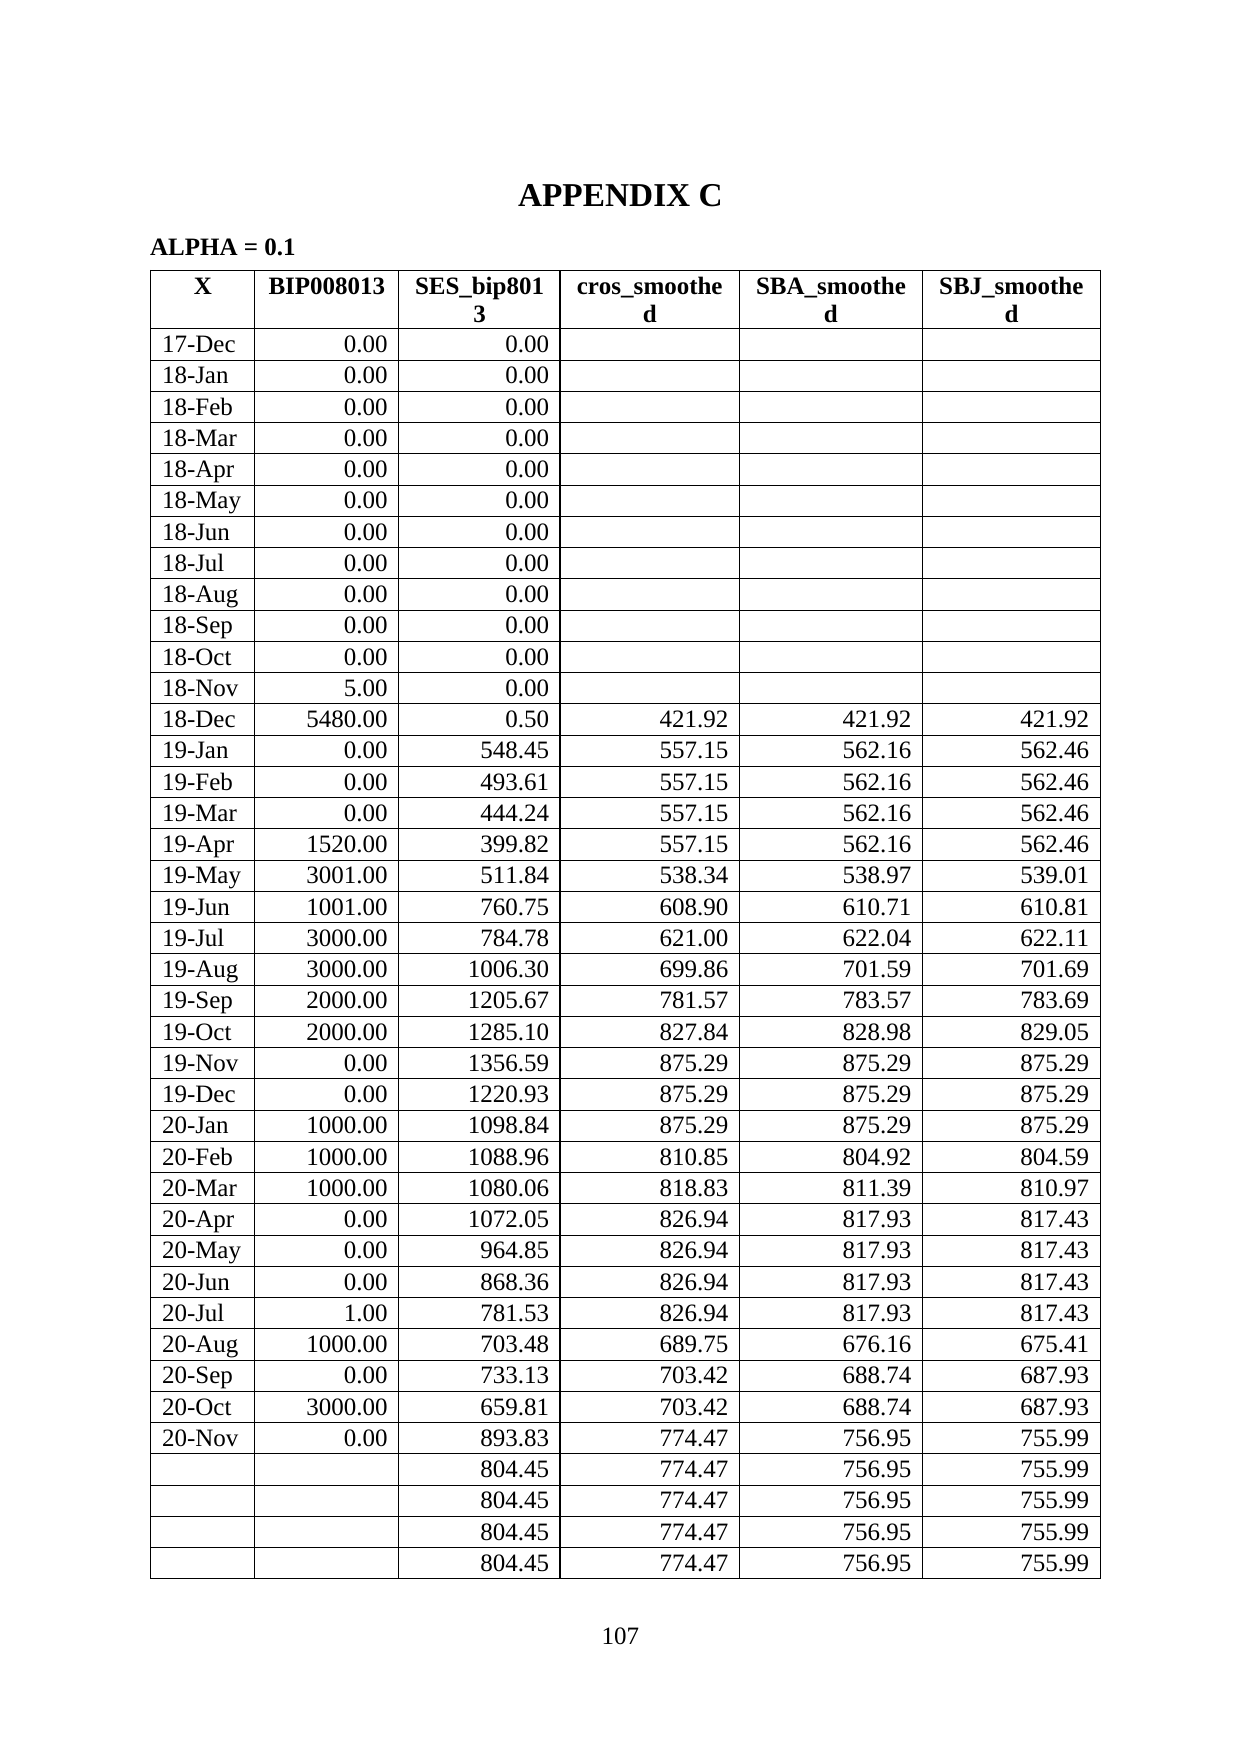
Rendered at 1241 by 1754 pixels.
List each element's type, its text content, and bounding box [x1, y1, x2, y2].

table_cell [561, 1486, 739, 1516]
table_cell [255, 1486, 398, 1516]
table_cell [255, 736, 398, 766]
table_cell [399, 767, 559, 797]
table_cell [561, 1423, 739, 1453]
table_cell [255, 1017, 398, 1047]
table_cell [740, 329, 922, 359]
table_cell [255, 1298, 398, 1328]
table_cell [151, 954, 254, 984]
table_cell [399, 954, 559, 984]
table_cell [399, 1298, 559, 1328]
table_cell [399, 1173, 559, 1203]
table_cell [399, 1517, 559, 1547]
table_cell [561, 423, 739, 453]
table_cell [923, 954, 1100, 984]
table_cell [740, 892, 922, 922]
subtitle APPENDIX C [150, 175, 1090, 213]
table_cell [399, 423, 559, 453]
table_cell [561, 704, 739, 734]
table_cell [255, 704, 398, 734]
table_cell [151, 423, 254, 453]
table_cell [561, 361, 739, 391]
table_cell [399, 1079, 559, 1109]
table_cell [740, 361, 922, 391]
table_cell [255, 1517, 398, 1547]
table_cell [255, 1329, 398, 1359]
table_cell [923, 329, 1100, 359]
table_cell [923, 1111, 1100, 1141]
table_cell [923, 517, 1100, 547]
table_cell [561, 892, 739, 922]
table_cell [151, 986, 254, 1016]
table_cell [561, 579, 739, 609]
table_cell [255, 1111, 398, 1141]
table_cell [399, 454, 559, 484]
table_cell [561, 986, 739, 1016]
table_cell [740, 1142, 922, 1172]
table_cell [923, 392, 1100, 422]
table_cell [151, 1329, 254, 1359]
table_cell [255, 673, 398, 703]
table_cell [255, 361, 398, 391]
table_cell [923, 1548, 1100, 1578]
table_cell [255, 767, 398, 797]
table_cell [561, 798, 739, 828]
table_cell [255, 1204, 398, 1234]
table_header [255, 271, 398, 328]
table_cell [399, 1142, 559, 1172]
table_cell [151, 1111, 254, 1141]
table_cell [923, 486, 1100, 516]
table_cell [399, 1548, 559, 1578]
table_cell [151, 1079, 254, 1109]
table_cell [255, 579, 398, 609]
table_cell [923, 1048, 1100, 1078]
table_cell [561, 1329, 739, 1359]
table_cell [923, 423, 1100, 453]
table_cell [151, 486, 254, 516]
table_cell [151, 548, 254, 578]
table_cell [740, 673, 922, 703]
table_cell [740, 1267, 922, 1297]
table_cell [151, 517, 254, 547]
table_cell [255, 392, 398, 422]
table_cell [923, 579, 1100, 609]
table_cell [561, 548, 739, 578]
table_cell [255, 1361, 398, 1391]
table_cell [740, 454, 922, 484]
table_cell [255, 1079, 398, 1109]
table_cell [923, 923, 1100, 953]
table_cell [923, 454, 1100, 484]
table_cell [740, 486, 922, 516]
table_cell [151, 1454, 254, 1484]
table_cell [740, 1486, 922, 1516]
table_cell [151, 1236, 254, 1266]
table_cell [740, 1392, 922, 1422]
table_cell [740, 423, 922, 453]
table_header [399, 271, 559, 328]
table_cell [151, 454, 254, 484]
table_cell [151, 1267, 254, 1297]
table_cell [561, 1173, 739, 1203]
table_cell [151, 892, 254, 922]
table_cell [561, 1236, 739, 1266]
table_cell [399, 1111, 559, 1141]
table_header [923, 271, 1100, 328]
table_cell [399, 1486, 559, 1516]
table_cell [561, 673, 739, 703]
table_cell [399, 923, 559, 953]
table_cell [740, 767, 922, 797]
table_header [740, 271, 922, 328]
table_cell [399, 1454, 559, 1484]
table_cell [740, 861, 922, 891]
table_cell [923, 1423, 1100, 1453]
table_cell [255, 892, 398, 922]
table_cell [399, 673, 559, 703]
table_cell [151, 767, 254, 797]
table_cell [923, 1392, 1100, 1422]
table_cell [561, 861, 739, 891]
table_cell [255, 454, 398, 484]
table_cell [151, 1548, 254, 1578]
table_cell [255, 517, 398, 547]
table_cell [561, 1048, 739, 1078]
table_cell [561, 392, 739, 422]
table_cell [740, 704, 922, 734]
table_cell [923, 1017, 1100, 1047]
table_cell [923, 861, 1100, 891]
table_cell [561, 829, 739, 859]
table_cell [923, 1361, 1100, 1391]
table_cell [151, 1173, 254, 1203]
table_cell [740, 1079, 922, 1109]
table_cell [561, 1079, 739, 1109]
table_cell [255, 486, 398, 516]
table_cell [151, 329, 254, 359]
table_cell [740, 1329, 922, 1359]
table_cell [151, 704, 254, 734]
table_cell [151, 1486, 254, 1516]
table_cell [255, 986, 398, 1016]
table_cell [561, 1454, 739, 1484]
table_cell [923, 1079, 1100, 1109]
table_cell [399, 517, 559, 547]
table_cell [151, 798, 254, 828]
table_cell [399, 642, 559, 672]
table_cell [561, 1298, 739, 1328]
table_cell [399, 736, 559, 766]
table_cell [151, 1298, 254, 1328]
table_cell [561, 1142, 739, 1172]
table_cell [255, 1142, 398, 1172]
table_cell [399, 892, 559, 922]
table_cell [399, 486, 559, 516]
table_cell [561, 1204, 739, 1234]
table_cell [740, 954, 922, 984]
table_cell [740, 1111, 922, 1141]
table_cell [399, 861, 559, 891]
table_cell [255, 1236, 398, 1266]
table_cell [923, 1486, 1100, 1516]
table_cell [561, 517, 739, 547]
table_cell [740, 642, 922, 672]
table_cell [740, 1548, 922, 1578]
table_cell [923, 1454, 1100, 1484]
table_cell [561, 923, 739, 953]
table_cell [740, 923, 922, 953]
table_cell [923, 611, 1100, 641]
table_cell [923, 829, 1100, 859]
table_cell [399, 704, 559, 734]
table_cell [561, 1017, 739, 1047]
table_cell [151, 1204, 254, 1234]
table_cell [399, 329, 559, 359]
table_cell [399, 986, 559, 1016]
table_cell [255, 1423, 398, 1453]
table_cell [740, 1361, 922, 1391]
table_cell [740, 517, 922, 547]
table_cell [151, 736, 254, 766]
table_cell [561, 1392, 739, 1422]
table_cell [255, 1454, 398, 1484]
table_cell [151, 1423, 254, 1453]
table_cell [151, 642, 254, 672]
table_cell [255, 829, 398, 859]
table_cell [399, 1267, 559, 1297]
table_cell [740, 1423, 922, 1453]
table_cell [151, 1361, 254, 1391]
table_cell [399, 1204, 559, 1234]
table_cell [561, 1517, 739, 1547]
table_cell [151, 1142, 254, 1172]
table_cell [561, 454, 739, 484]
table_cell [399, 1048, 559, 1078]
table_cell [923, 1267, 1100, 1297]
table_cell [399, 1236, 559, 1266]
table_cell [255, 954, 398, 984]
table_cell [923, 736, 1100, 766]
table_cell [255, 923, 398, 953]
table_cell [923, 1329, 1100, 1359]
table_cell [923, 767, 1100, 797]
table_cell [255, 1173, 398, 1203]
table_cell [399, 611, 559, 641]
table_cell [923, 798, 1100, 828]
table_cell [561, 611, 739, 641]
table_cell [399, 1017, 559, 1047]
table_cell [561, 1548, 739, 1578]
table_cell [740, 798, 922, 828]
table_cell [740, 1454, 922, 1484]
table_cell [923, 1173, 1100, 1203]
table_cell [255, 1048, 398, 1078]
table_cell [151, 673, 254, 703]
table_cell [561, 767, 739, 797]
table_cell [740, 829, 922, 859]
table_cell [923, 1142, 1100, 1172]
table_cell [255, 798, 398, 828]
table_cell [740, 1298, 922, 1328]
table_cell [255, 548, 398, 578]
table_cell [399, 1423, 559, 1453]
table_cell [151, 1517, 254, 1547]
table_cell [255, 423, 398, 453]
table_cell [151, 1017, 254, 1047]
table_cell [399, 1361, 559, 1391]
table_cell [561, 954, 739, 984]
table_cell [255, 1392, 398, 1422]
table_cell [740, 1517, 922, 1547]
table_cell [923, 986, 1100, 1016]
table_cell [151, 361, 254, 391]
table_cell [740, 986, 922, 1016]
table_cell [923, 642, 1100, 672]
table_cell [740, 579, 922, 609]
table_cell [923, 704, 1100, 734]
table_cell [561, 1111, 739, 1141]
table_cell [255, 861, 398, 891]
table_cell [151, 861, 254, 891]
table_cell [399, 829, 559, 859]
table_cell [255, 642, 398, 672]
text ALPHA = 0.1 [150, 232, 1090, 261]
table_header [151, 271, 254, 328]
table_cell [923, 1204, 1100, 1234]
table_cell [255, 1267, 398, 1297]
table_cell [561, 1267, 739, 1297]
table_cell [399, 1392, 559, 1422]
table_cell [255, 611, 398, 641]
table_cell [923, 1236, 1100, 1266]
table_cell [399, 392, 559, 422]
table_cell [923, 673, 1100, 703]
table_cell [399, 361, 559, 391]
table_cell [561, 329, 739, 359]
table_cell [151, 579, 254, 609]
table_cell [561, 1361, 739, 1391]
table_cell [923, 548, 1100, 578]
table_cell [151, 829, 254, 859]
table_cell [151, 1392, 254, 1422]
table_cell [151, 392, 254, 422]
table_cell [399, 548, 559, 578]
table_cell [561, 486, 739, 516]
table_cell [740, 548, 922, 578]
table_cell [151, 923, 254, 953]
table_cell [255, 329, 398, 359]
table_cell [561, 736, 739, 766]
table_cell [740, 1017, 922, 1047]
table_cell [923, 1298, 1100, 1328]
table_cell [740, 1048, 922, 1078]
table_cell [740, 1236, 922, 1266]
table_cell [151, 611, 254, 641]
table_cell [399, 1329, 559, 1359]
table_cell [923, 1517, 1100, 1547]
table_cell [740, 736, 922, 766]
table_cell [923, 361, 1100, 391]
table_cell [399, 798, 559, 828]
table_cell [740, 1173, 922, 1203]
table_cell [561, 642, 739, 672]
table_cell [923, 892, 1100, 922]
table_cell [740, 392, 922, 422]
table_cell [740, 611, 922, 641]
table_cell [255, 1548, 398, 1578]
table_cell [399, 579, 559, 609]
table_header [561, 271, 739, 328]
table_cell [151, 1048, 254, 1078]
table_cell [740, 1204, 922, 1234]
